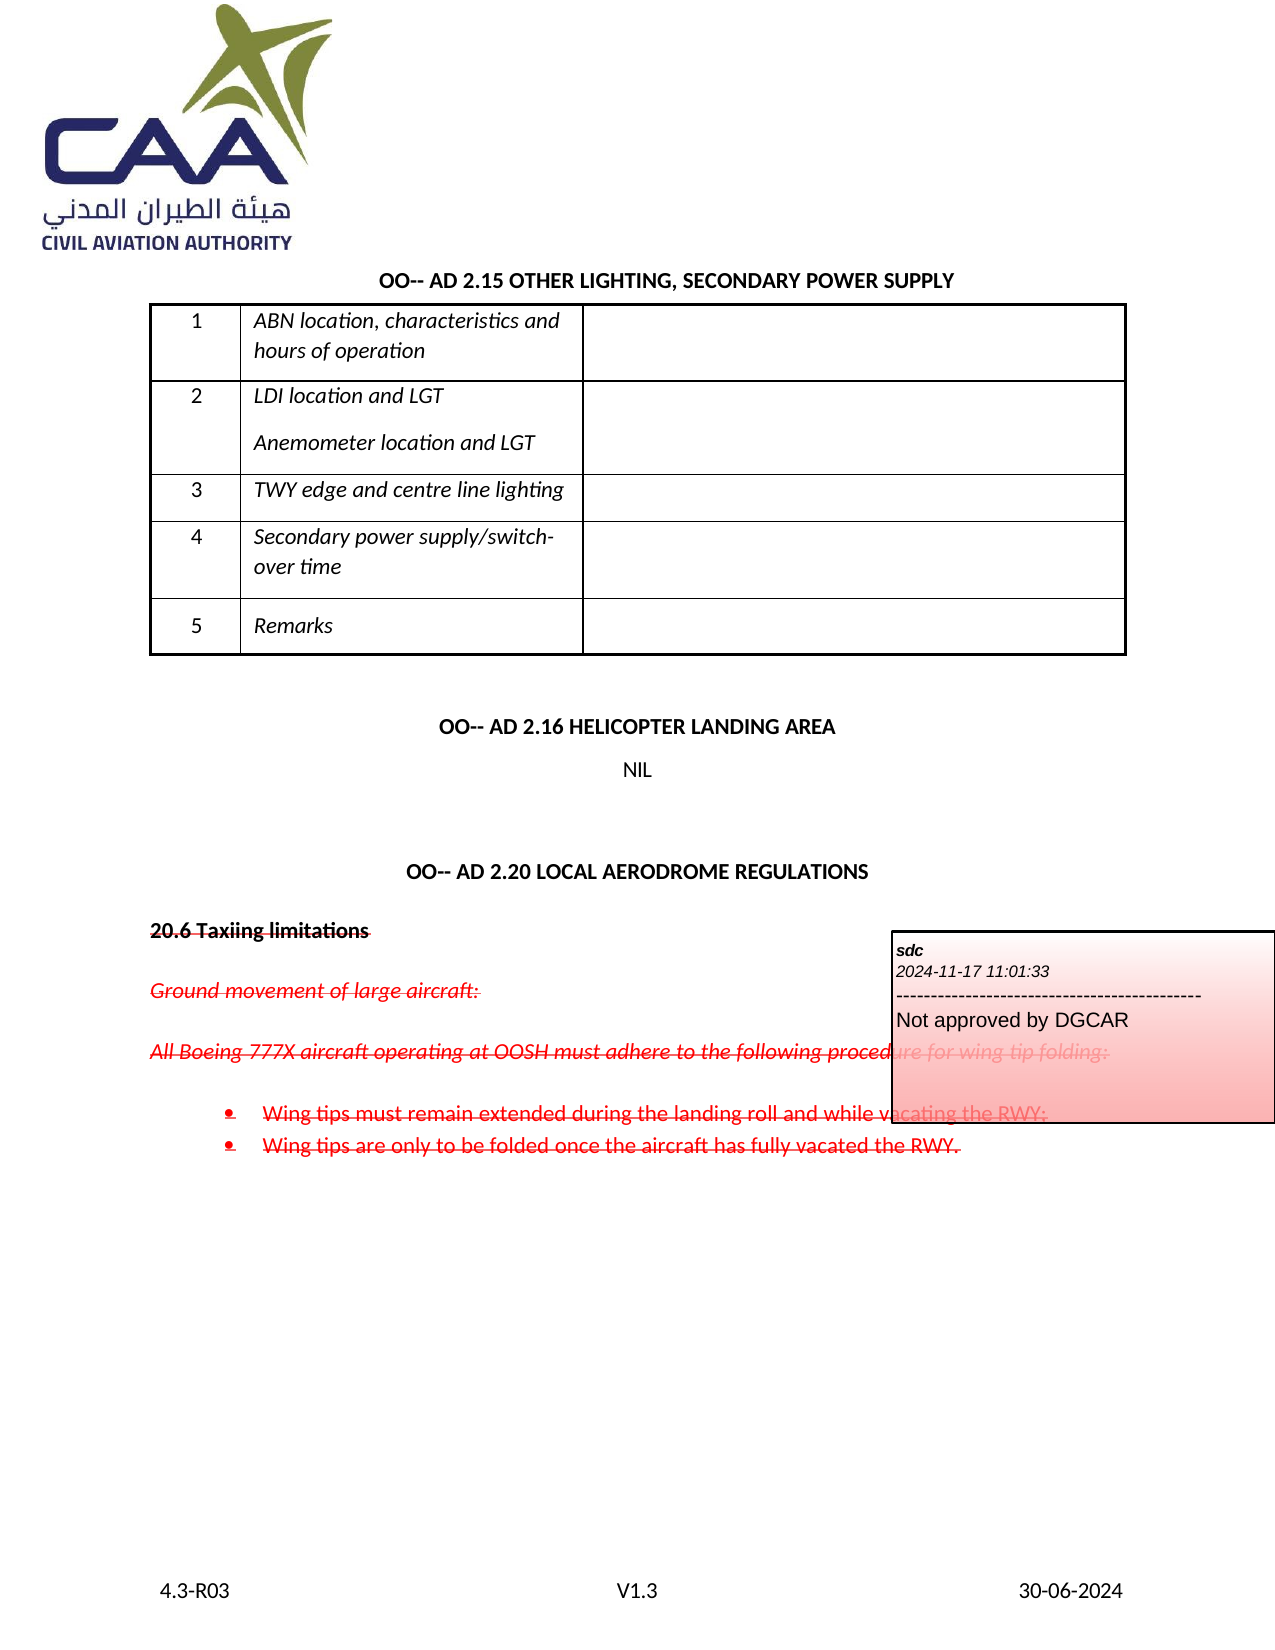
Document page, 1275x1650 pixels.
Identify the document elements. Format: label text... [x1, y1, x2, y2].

table_header 1 [152, 306, 240, 380]
table_header [584, 306, 1124, 380]
table_cell 5 [152, 599, 240, 653]
table_header ABN location, characteristics and hours of operation [241, 306, 582, 380]
text OO-- AD 2.20 LOCAL AERODROME REGULATIONS [383, 857, 892, 885]
text All Boeing 777X aircraft operating at OOSH must adhere to the following procedure for wing tip folding: [150, 1037, 891, 1065]
text NIL [383, 755, 892, 783]
table_cell 2 [152, 382, 240, 474]
picture [42, 4, 333, 250]
text Ground movement of large aircraft: [150, 976, 891, 1004]
table_cell [584, 599, 1124, 653]
table_cell Remarks [241, 599, 582, 653]
table_cell [584, 475, 1124, 521]
table_cell [584, 382, 1124, 474]
text OO-- AD 2.16 HELICOPTER LANDING AREA [383, 712, 892, 740]
table_cell TWY edge and centre line lighting [241, 475, 582, 521]
text OO-- AD 2.15 OTHER LIGHTING, SECONDARY POWER SUPPLY [379, 266, 1137, 294]
table_cell 3 [152, 475, 240, 521]
text 20.6 Taxiing limitations [150, 916, 1137, 944]
list Wing tips must remain extended during the landing roll and while vacating the RWY; [225, 1099, 1137, 1127]
table_cell Secondary power supply/switch- over time [241, 522, 582, 597]
table_cell [584, 522, 1124, 597]
table_cell 4 [152, 522, 240, 597]
list Wing tips are only to be folded once the aircraft has fully vacated the RWY. [225, 1131, 1137, 1159]
table_cell LDI location and LGT Anemometer location and LGT [241, 382, 582, 474]
